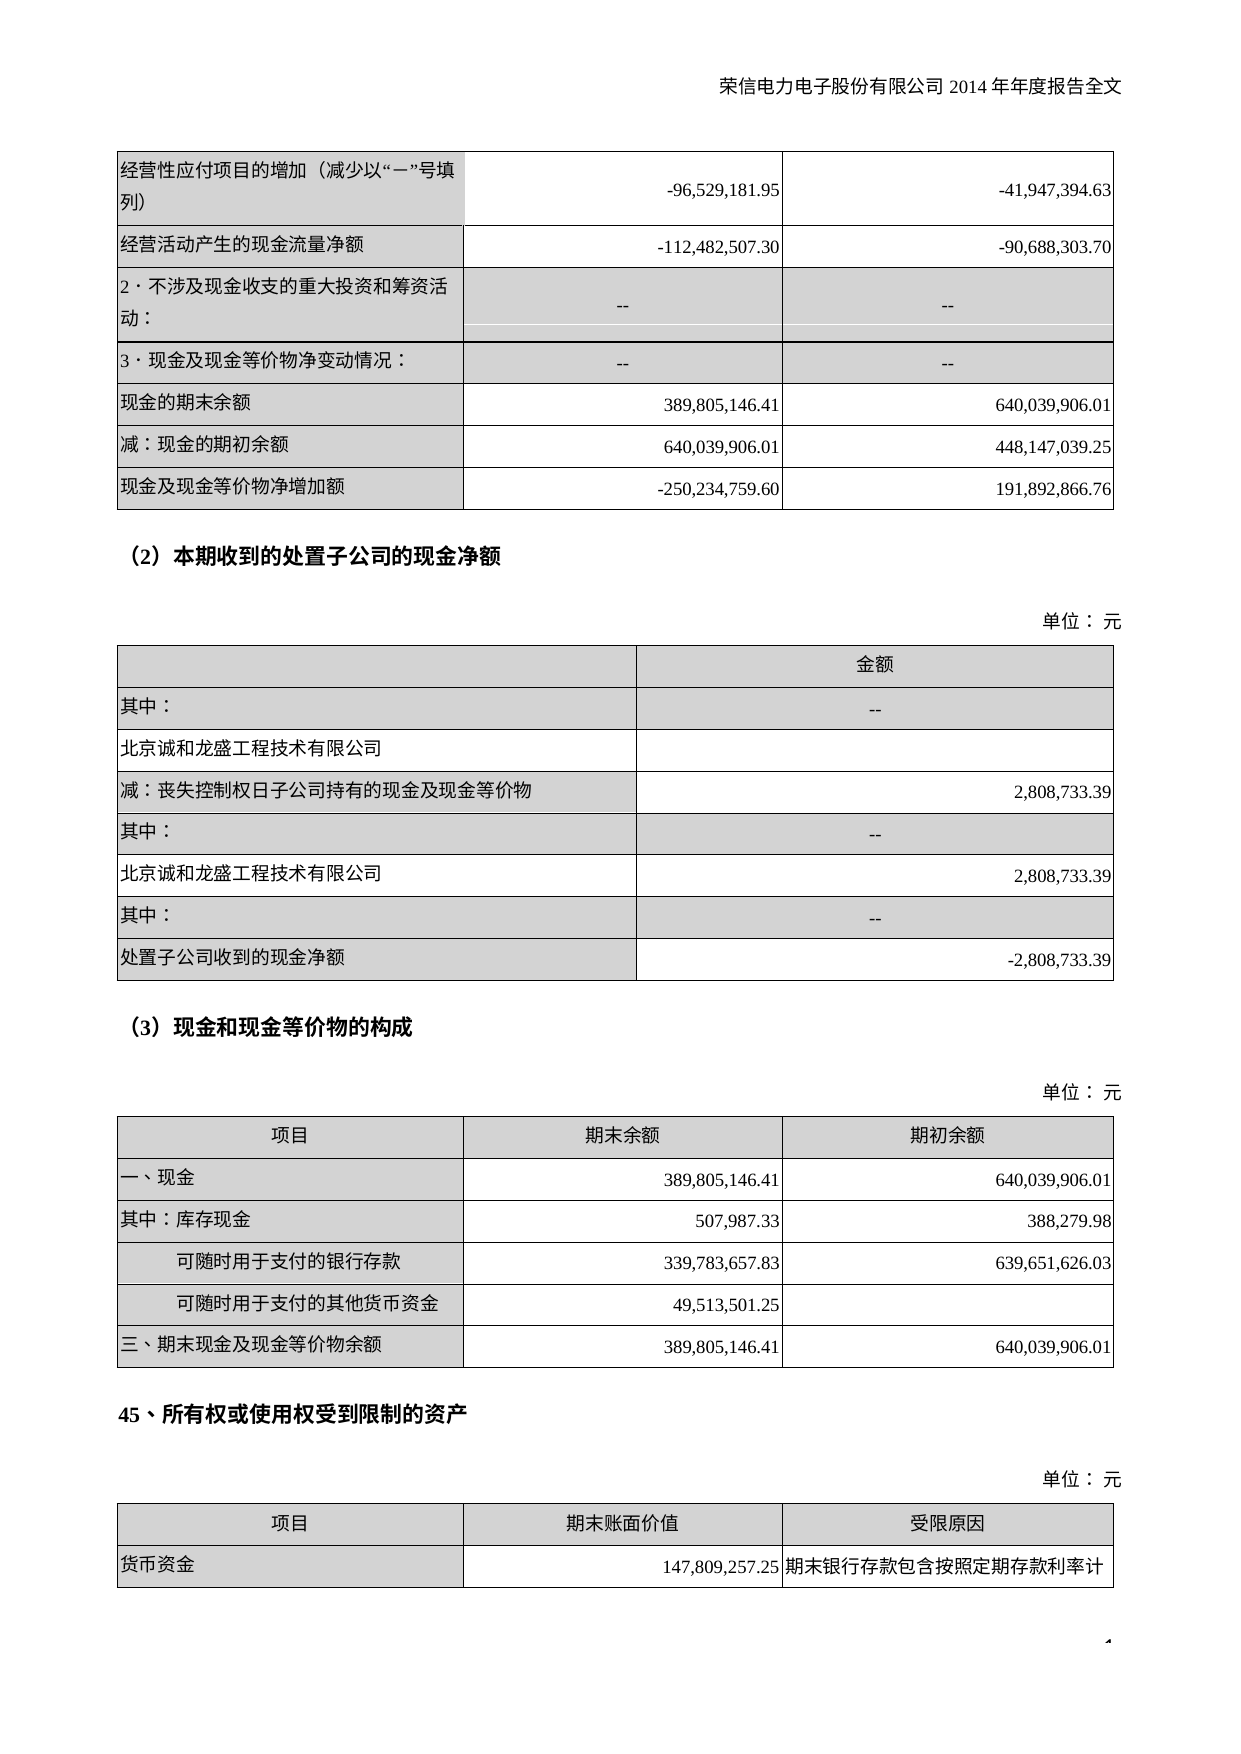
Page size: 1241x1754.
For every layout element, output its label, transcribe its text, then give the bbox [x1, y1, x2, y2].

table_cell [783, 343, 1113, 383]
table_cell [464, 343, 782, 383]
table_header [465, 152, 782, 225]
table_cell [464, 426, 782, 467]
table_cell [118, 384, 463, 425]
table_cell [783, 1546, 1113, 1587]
text 单位： 元 [102, 1079, 1122, 1105]
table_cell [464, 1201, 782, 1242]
subtitle （2）本期收到的处置子公司的现金净额 [118, 541, 1138, 571]
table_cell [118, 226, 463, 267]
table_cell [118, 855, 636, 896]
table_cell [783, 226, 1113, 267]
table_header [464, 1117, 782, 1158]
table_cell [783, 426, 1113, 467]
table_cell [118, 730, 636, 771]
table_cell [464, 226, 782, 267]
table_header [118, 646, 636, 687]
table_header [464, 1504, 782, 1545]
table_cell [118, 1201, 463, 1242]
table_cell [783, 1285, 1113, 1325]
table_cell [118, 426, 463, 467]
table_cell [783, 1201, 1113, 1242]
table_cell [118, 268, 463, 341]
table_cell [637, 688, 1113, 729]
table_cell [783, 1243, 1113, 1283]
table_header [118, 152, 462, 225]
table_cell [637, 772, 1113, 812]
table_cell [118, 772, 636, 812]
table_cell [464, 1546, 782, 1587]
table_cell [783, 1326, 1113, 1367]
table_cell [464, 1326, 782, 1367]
text 单位： 元 [102, 1466, 1122, 1492]
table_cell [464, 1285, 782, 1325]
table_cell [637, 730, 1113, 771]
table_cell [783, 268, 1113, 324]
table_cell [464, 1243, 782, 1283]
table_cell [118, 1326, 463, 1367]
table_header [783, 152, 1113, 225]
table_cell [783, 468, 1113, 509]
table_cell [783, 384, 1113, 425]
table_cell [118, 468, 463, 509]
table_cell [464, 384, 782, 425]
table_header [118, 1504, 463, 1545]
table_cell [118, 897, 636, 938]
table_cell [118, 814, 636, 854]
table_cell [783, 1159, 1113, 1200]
subtitle （3）现金和现金等价物的构成 [118, 1012, 1138, 1042]
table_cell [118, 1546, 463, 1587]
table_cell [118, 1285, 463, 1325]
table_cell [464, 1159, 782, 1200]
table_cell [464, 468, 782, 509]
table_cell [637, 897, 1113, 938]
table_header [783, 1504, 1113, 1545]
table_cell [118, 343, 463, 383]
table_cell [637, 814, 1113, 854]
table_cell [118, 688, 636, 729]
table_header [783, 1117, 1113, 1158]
subtitle 45、所有权或使用权受到限制的资产 [118, 1399, 1138, 1429]
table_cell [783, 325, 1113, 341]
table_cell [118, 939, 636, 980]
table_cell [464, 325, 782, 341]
text 单位： 元 [102, 608, 1122, 633]
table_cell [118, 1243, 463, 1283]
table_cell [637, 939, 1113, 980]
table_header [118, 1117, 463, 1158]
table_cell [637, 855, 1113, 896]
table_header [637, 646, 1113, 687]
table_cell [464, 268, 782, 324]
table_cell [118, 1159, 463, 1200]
